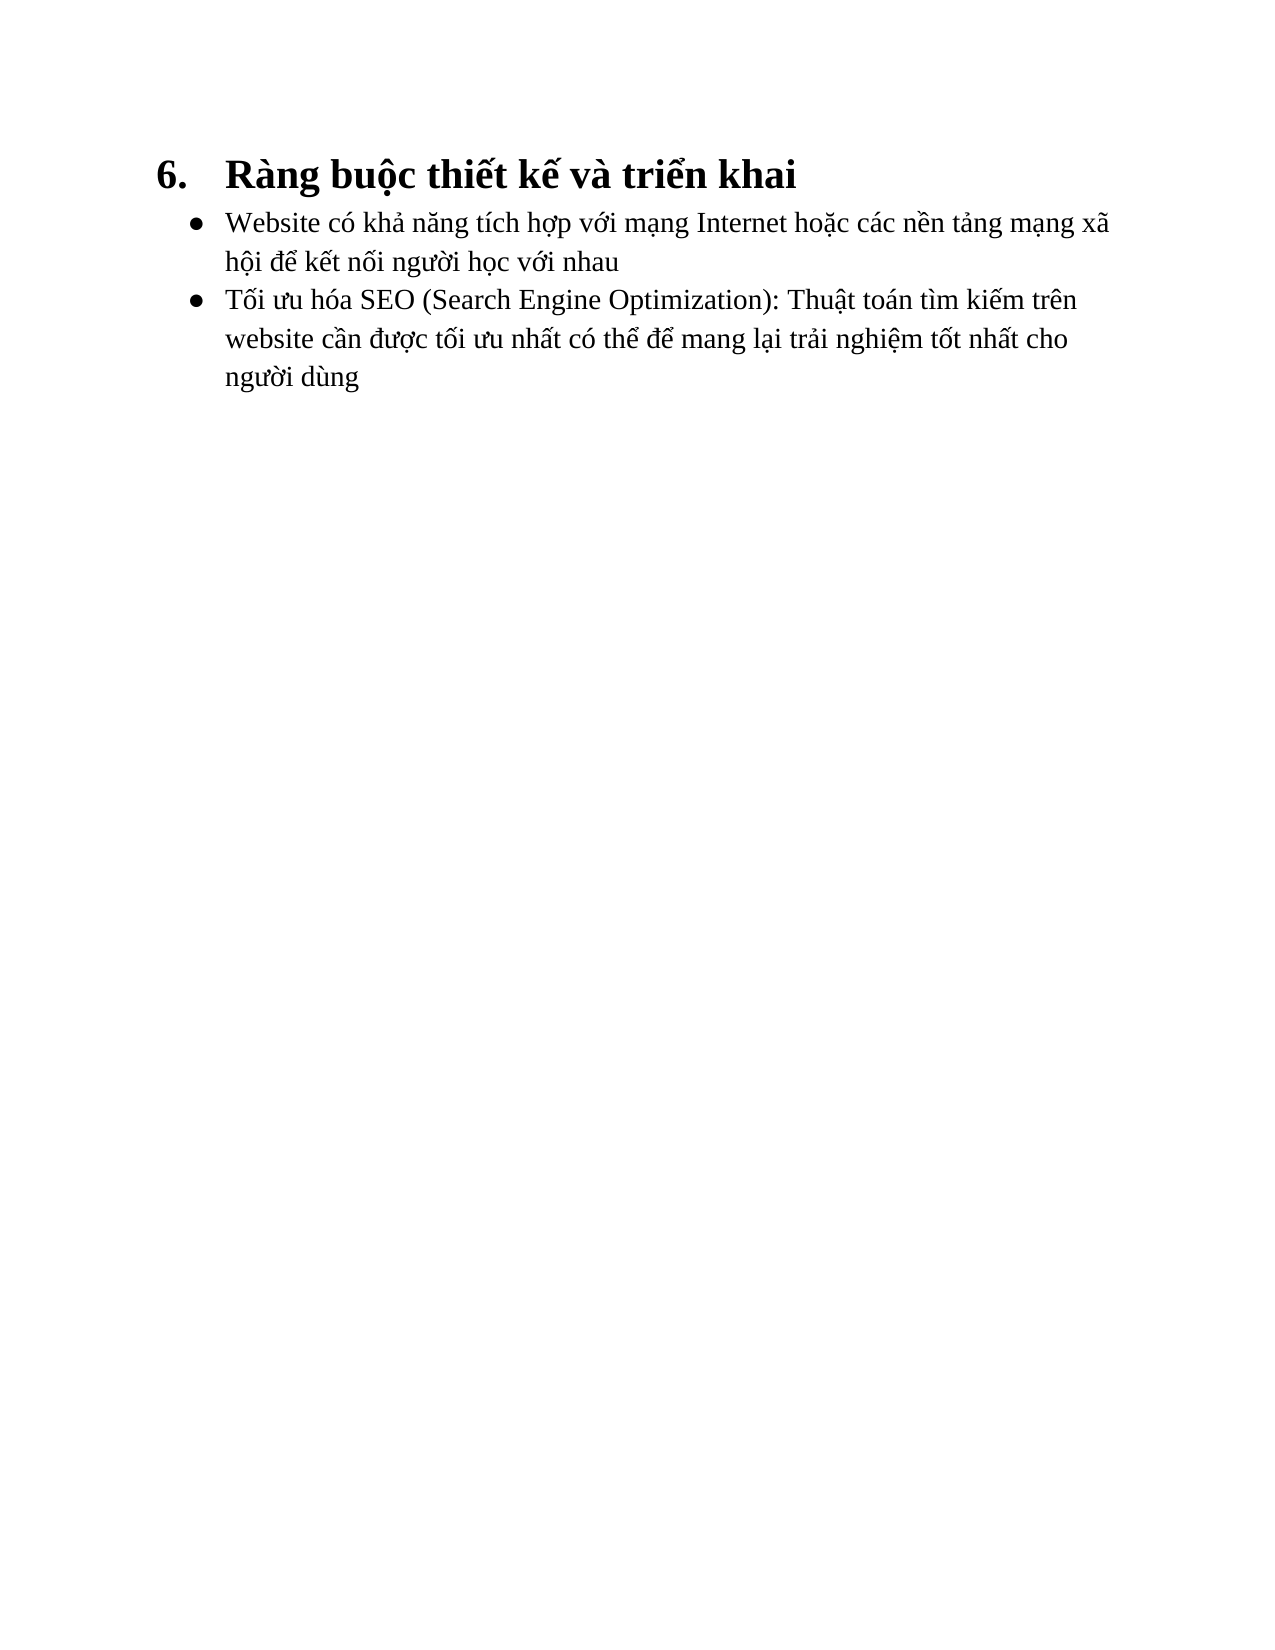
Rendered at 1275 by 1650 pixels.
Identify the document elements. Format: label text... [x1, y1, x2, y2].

list Tối ưu hóa SEO (Search Engine Optimization): Thuật toán tìm kiếm trên website cần được tối ưu nhất có thể để mang lại trải nghiệm tốt nhất cho người dùng [187, 282, 1125, 393]
list Website có khả năng tích hợp với mạng Internet hoặc các nền tảng mạng xã hội để kết nối người học với nhau [187, 205, 1125, 277]
subtitle Ràng buộc thiết kế và triển khai [187, 150, 1125, 198]
